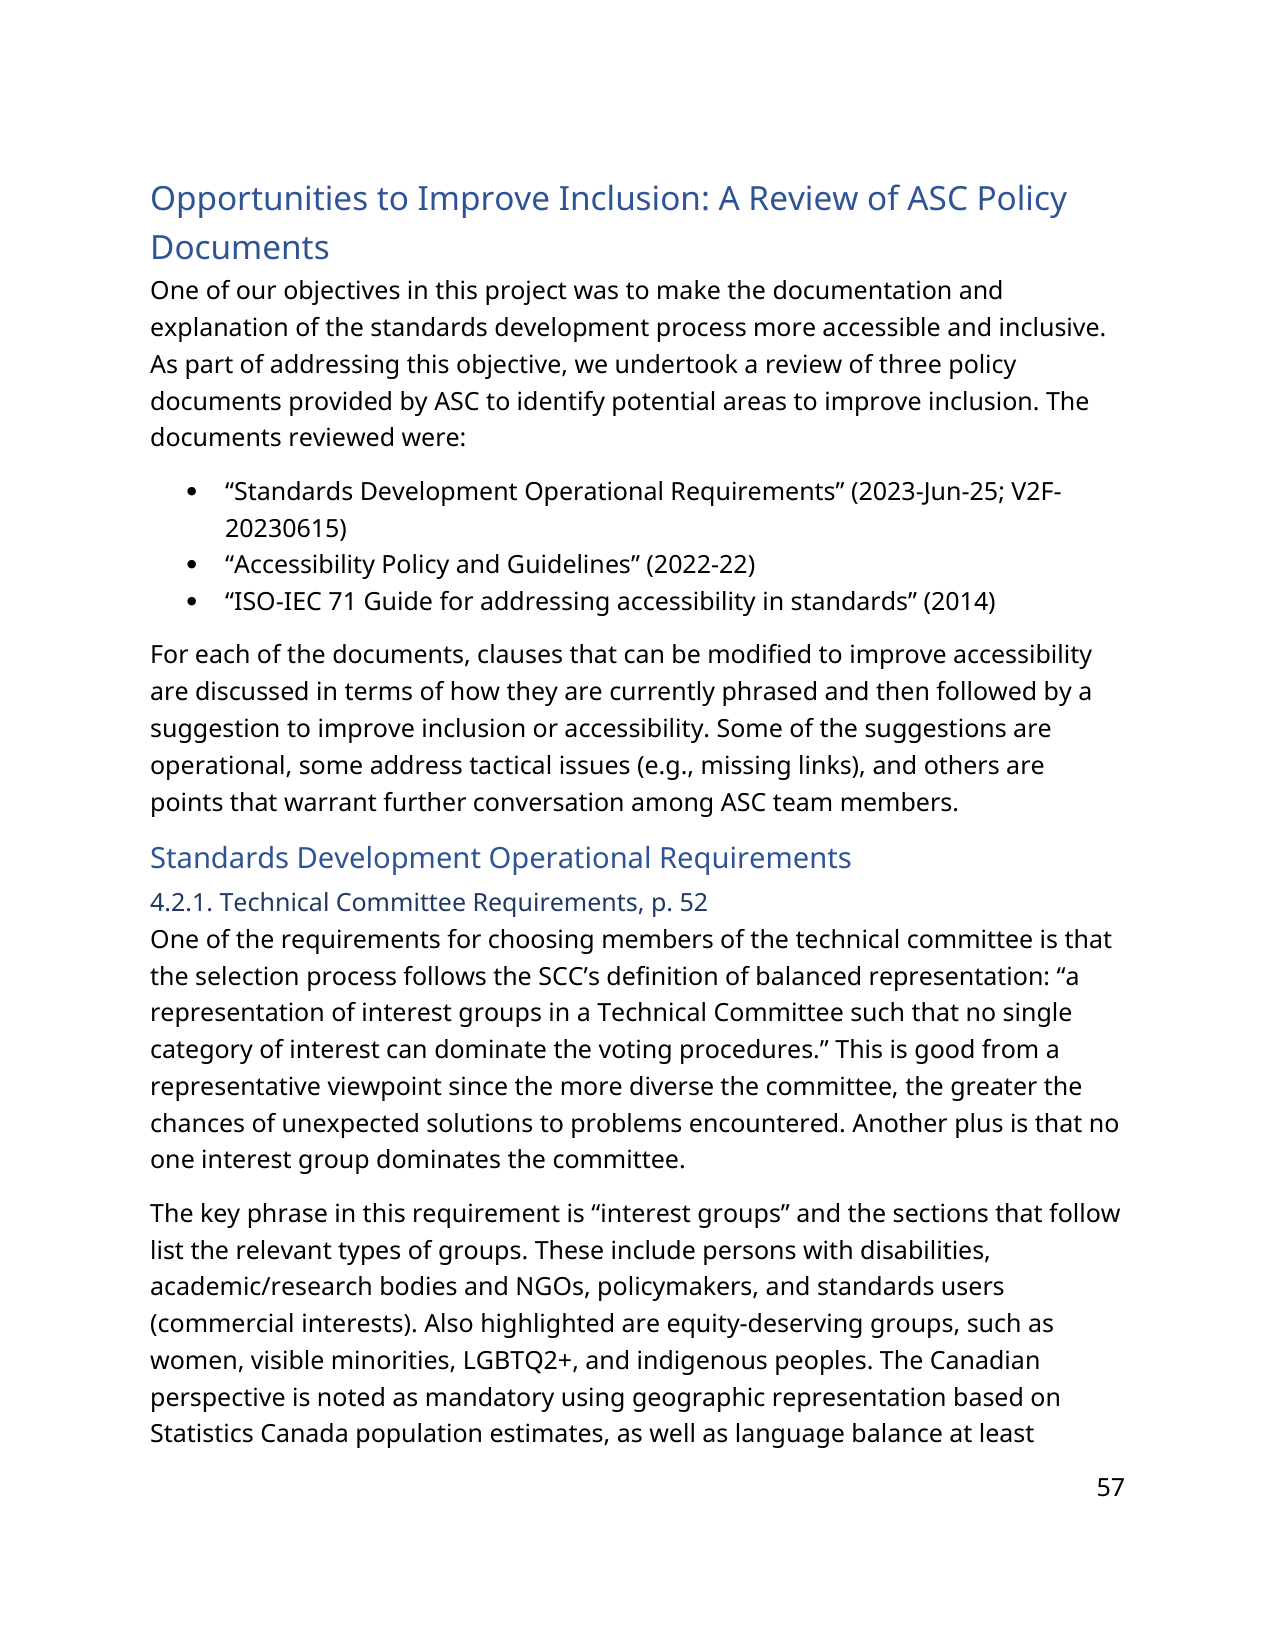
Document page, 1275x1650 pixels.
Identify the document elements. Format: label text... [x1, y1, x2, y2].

list “Accessibility Policy and Guidelines” (2022-22) [187, 547, 1125, 581]
subtitle Opportunities to Improve Inclusion: A Review of ASC Policy Documents [150, 175, 1125, 269]
list “Standards Development Operational Requirements” (2023-Jun-25; V2F-20230615) [187, 473, 1125, 544]
list “ISO-IEC 71 Guide for addressing accessibility in standards” (2014) [187, 584, 1125, 618]
text One of our objectives in this project was to make the documentation and explanation of the standards development process more accessible and inclusive. As part of addressing this objective, we undertook a review of three policy documents provided by ASC to identify potential areas to improve inclusion. The documents reviewed were: [150, 273, 1125, 454]
text For each of the documents, clauses that can be modified to improve accessibility are discussed in terms of how they are currently phrased and then followed by a suggestion to improve inclusion or accessibility. Some of the suggestions are operational, some address tactical issues (e.g., missing links), and others are points that warrant further conversation among ASC team members. [150, 637, 1125, 818]
subtitle Standards Development Operational Requirements [150, 838, 1125, 877]
text One of the requirements for choosing members of the technical committee is that the selection process follows the SCC’s definition of balanced representation: “a representation of interest groups in a Technical Committee such that no single category of interest can dominate the voting procedures.” This is good from a representative viewpoint since the more diverse the committee, the greater the chances of unexpected solutions to problems encountered. Another plus is that no one interest group dominates the committee. [150, 921, 1125, 1176]
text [150, 1196, 1125, 1450]
subtitle 4.2.1. Technical Committee Requirements, p. 52 [150, 885, 1125, 919]
